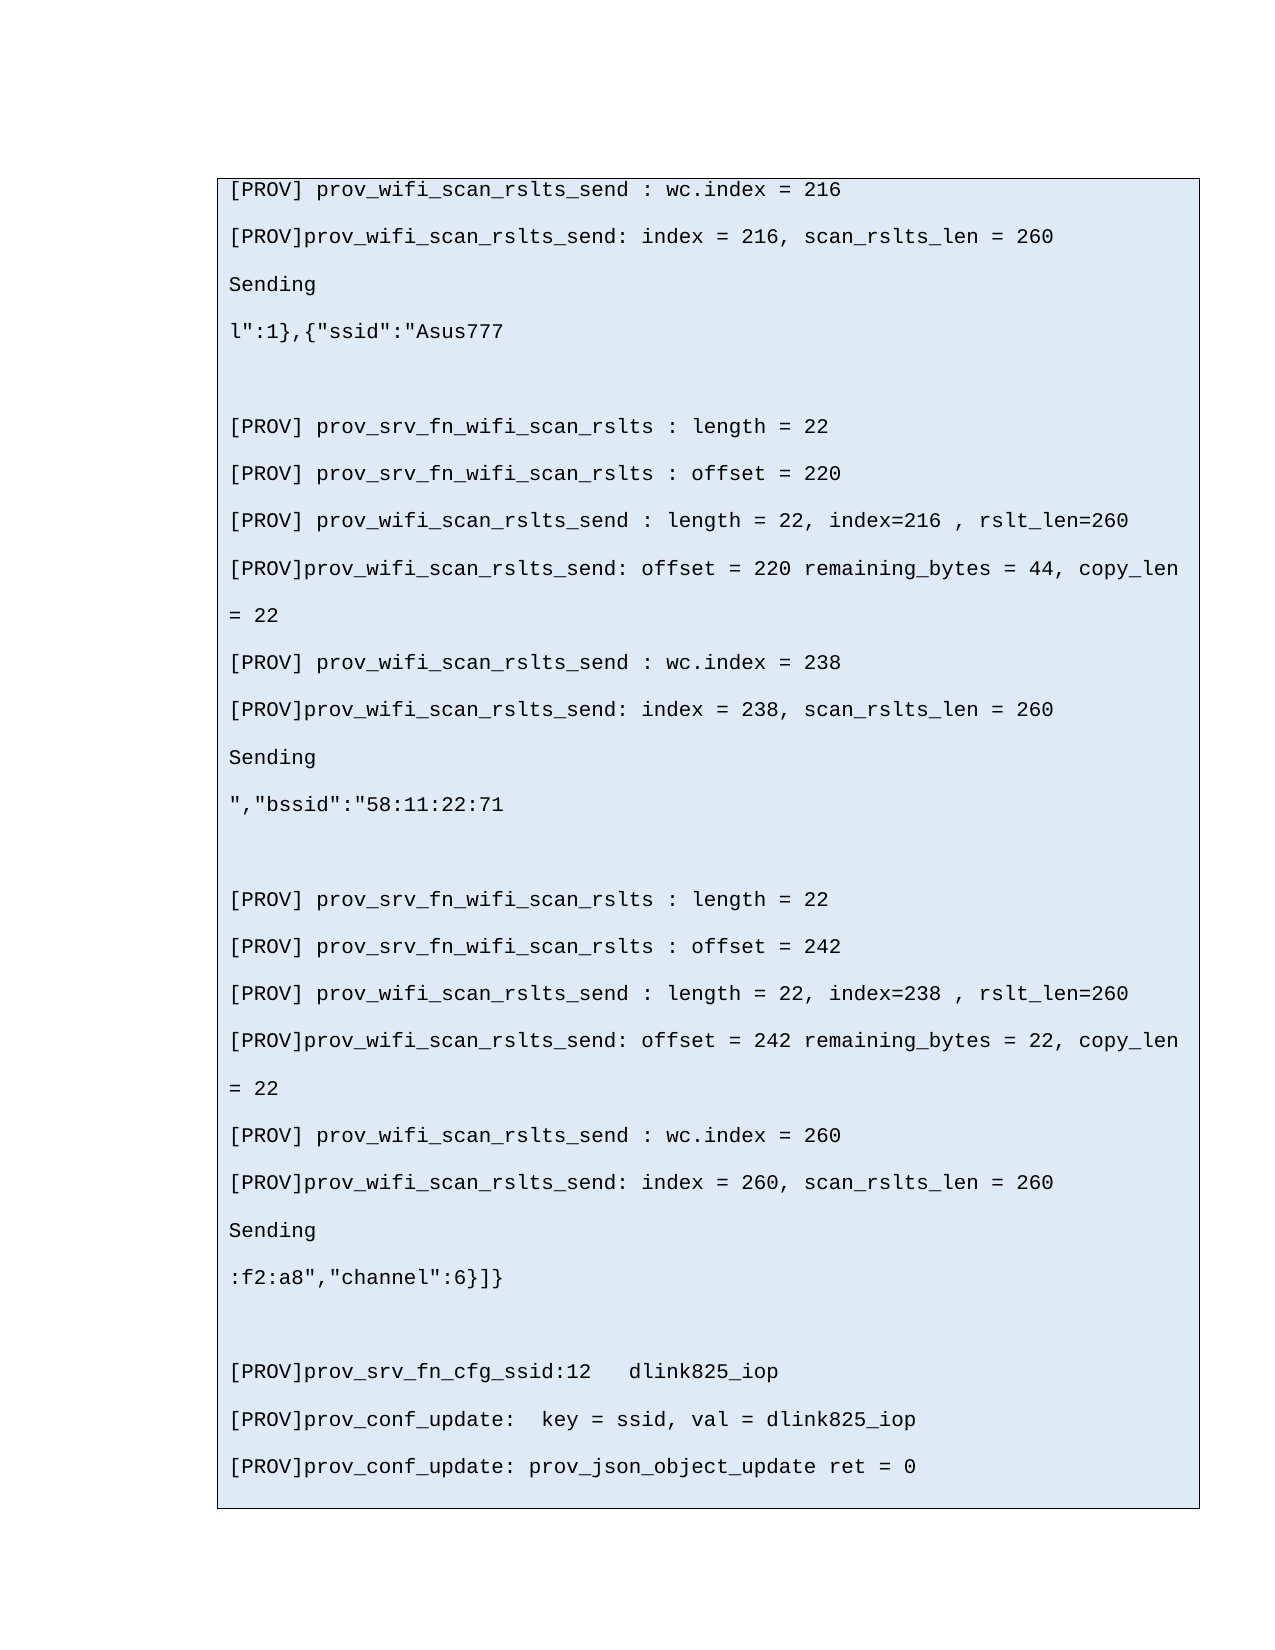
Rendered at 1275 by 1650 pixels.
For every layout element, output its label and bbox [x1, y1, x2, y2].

table_header [218, 179, 1199, 1508]
